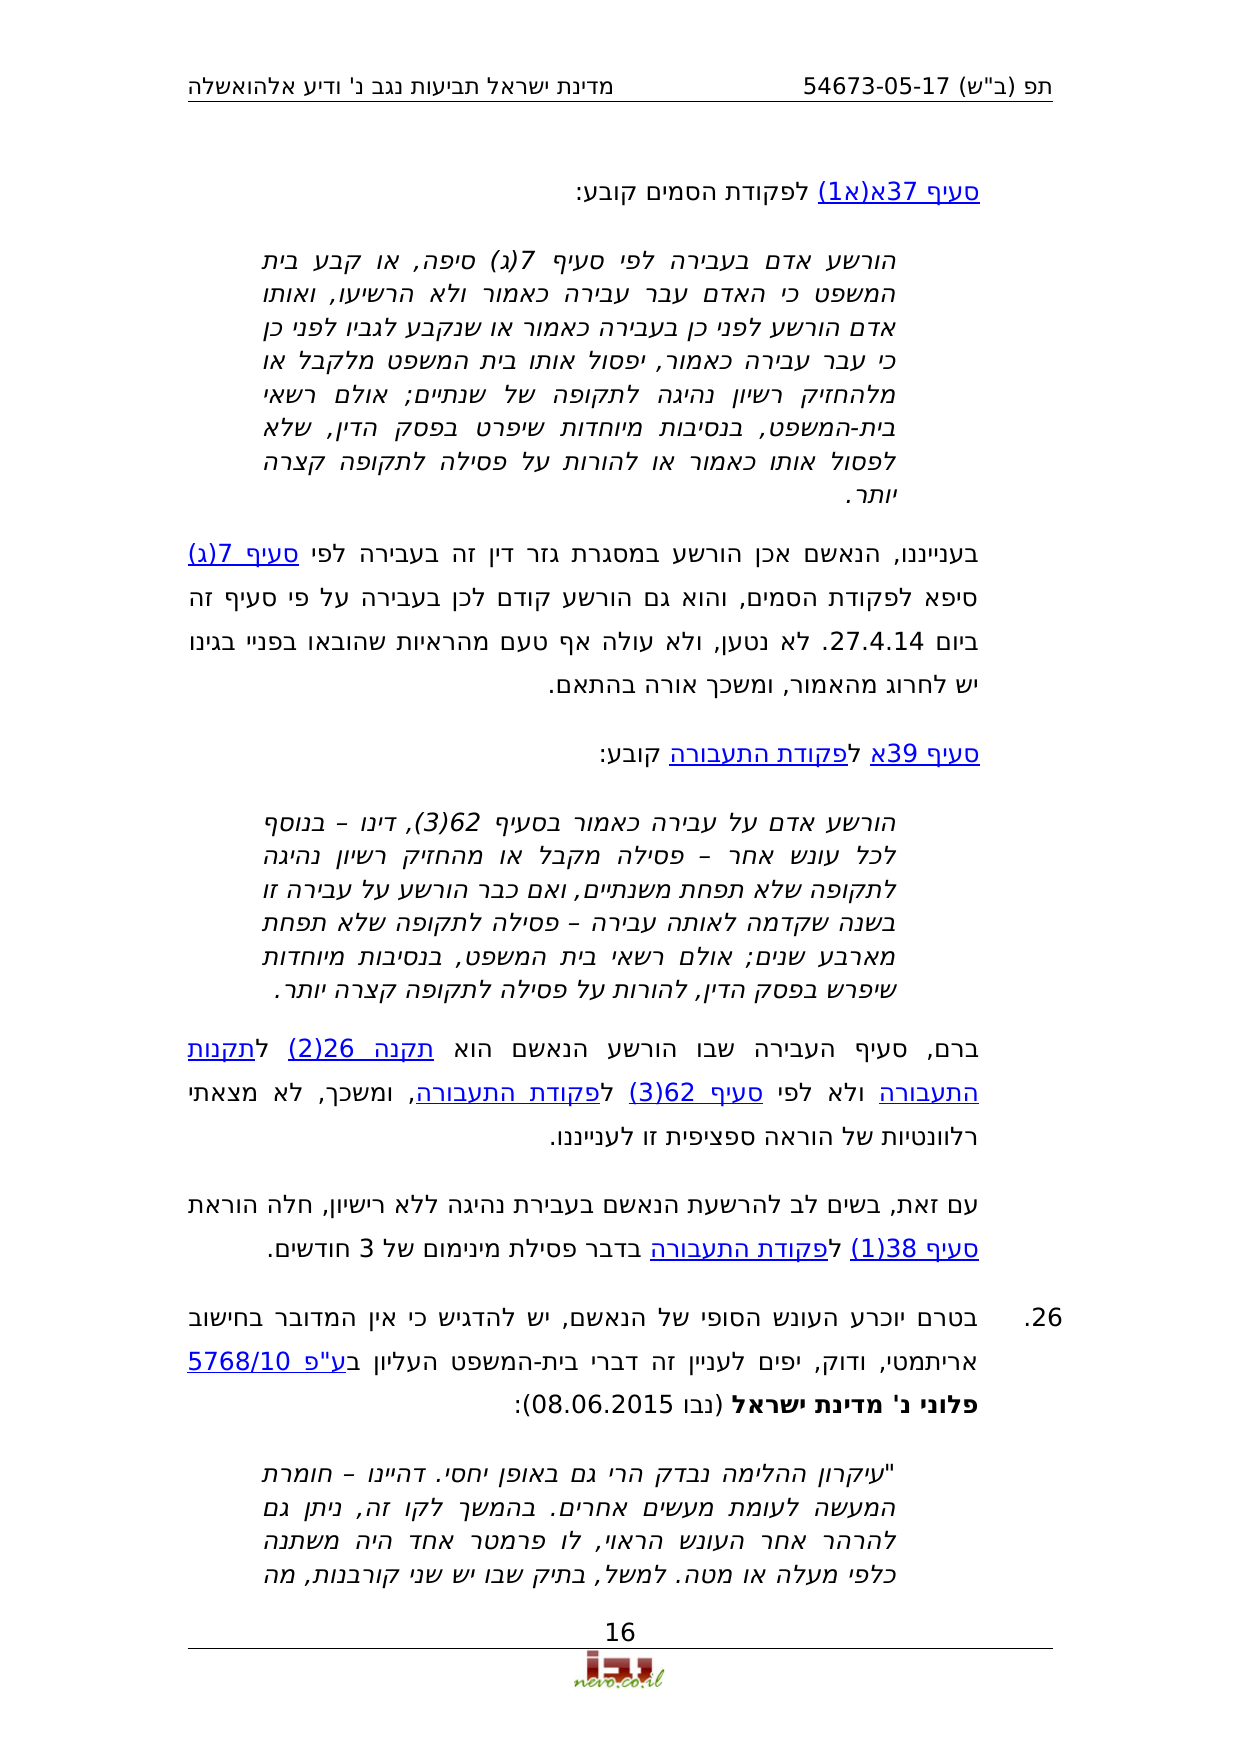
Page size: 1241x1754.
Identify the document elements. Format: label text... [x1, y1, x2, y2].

text סעיף 39א לפקודת התעבורה קובע: [187, 739, 979, 768]
text הורשע אדם על עבירה כאמור בסעיף 62(3), דינו – בנוסף לכל עונש אחר – פסילה מקבל או מהחזיק רשיון נהיגה לתקופה שלא תפחת משנתיים, ואם כבר הורשע על עבירה זו בשנה שקדמה לאותה עבירה – פסילה לתקופה שלא תפחת מארבע שנים; אולם רשאי בית המשפט, בנסיבות מיוחדות שיפרש בפסק הדין, להורות על פסילה לתקופה קצרה יותר. [261, 808, 896, 1005]
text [261, 1459, 896, 1589]
text עם זאת, בשים לב להרשעת הנאשם בעבירת נהיגה ללא רישיון, חלה הוראת סעיף 38(1) לפקודת התעבורה בדבר פסילת מינימום של 3 חודשים. [187, 1191, 979, 1263]
text הורשע אדם בעבירה לפי סעיף 7(ג) סיפה, או קבע בית המשפט כי האדם עבר עבירה כאמור ולא הרשיעו, ואותו אדם הורשע לפני כן בעבירה כאמור או שנקבע לגביו לפני כן כי עבר עבירה כאמור, יפסול אותו בית המשפט מלקבל או מלהחזיק רשיון נהיגה לתקופה של שנתיים; אולם רשאי בית-המשפט, בנסיבות מיוחדות שיפרט בפסק הדין, שלא לפסול אותו כאמור או להורות על פסילה לתקופה קצרה יותר. [261, 246, 896, 510]
text סעיף 37א(א1) לפקודת הסמים קובע: [187, 177, 979, 206]
text בענייננו, הנאשם אכן הורשע במסגרת גזר דין זה בעבירה לפי סעיף 7(ג) סיפא לפקודת הסמים, והוא גם הורשע קודם לכן בעבירה על פי סעיף זה ביום 27.4.14. לא נטען, ולא עולה אף טעם מהראיות שהובאו בפניי בגינו יש לחרוג מהאמור, ומשכך אורה בהתאם. [187, 539, 979, 700]
text ברם, סעיף העבירה שבו הורשע הנאשם הוא תקנה 26(2) לתקנות התעבורה ולא לפי סעיף 62(3) לפקודת התעבורה, ומשכך, לא מצאתי רלוונטיות של הוראה ספציפית זו לענייננו. [187, 1034, 979, 1151]
list בטרם יוכרע העונש הסופי של הנאשם, יש להדגיש כי אין המדובר בחישוב אריתמטי, ודוק, יפים לעניין זה דברי בית-המשפט העליון בע"פ 5768/10 פלוני נ' מדינת ישראל (נבו 08.06.2015): [187, 1303, 1023, 1420]
picture [574, 1650, 666, 1689]
